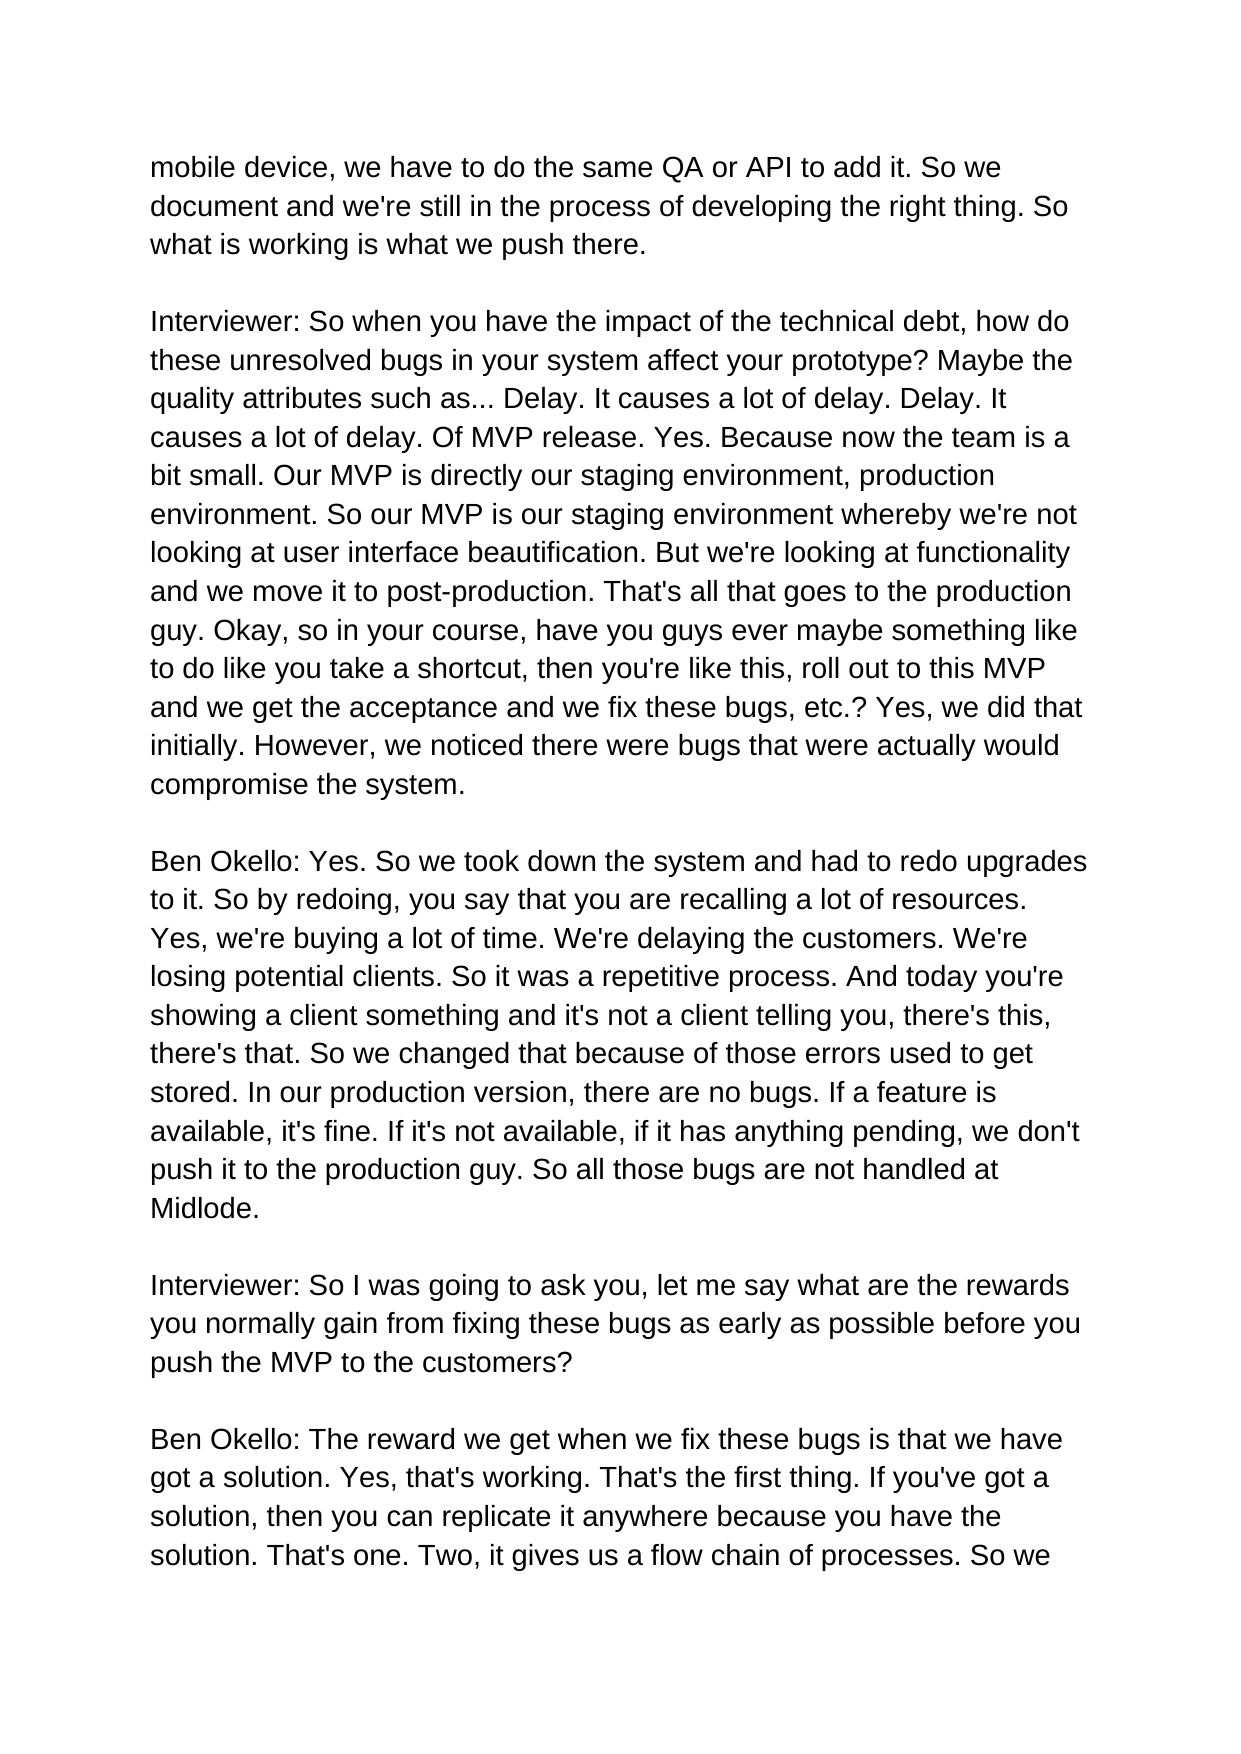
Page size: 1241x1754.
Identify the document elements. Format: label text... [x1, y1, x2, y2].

text Interviewer: So I was going to ask you, let me say what are the rewards you normally gain from fixing these bugs as early as possible before you push the MVP to the customers? [150, 1268, 1090, 1378]
text Ben Okello: Yes. So we took down the system and had to redo upgrades to it. So by redoing, you say that you are recalling a lot of resources. Yes, we're buying a lot of time. We're delaying the customers. We're losing potential clients. So it was a repetitive process. And today you're showing a client something and it's not a client telling you, there's this, there's that. So we changed that because of those errors used to get stored. In our production version, there are no bugs. If a feature is available, it's fine. If it's not available, if it has anything pending, we don't push it to the production guy. So all those bugs are not handled at Midlode. [150, 844, 1090, 1224]
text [150, 150, 1090, 261]
text Interviewer: So when you have the impact of the technical debt, how do these unresolved bugs in your system affect your prototype? Maybe the quality attributes such as... Delay. It causes a lot of delay. Delay. It causes a lot of delay. Of MVP release. Yes. Because now the team is a bit small. Our MVP is directly our staging environment, production environment. So our MVP is our staging environment whereby we're not looking at user interface beautification. But we're looking at functionality and we move it to post-production. That's all that goes to the production guy. Okay, so in your course, have you guys ever maybe something like to do like you take a shortcut, then you're like this, roll out to this MVP and we get the acceptance and we fix these bugs, etc.? Yes, we did that initially. However, we noticed there were bugs that were actually would compromise the system. [150, 304, 1090, 800]
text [150, 1422, 1090, 1571]
